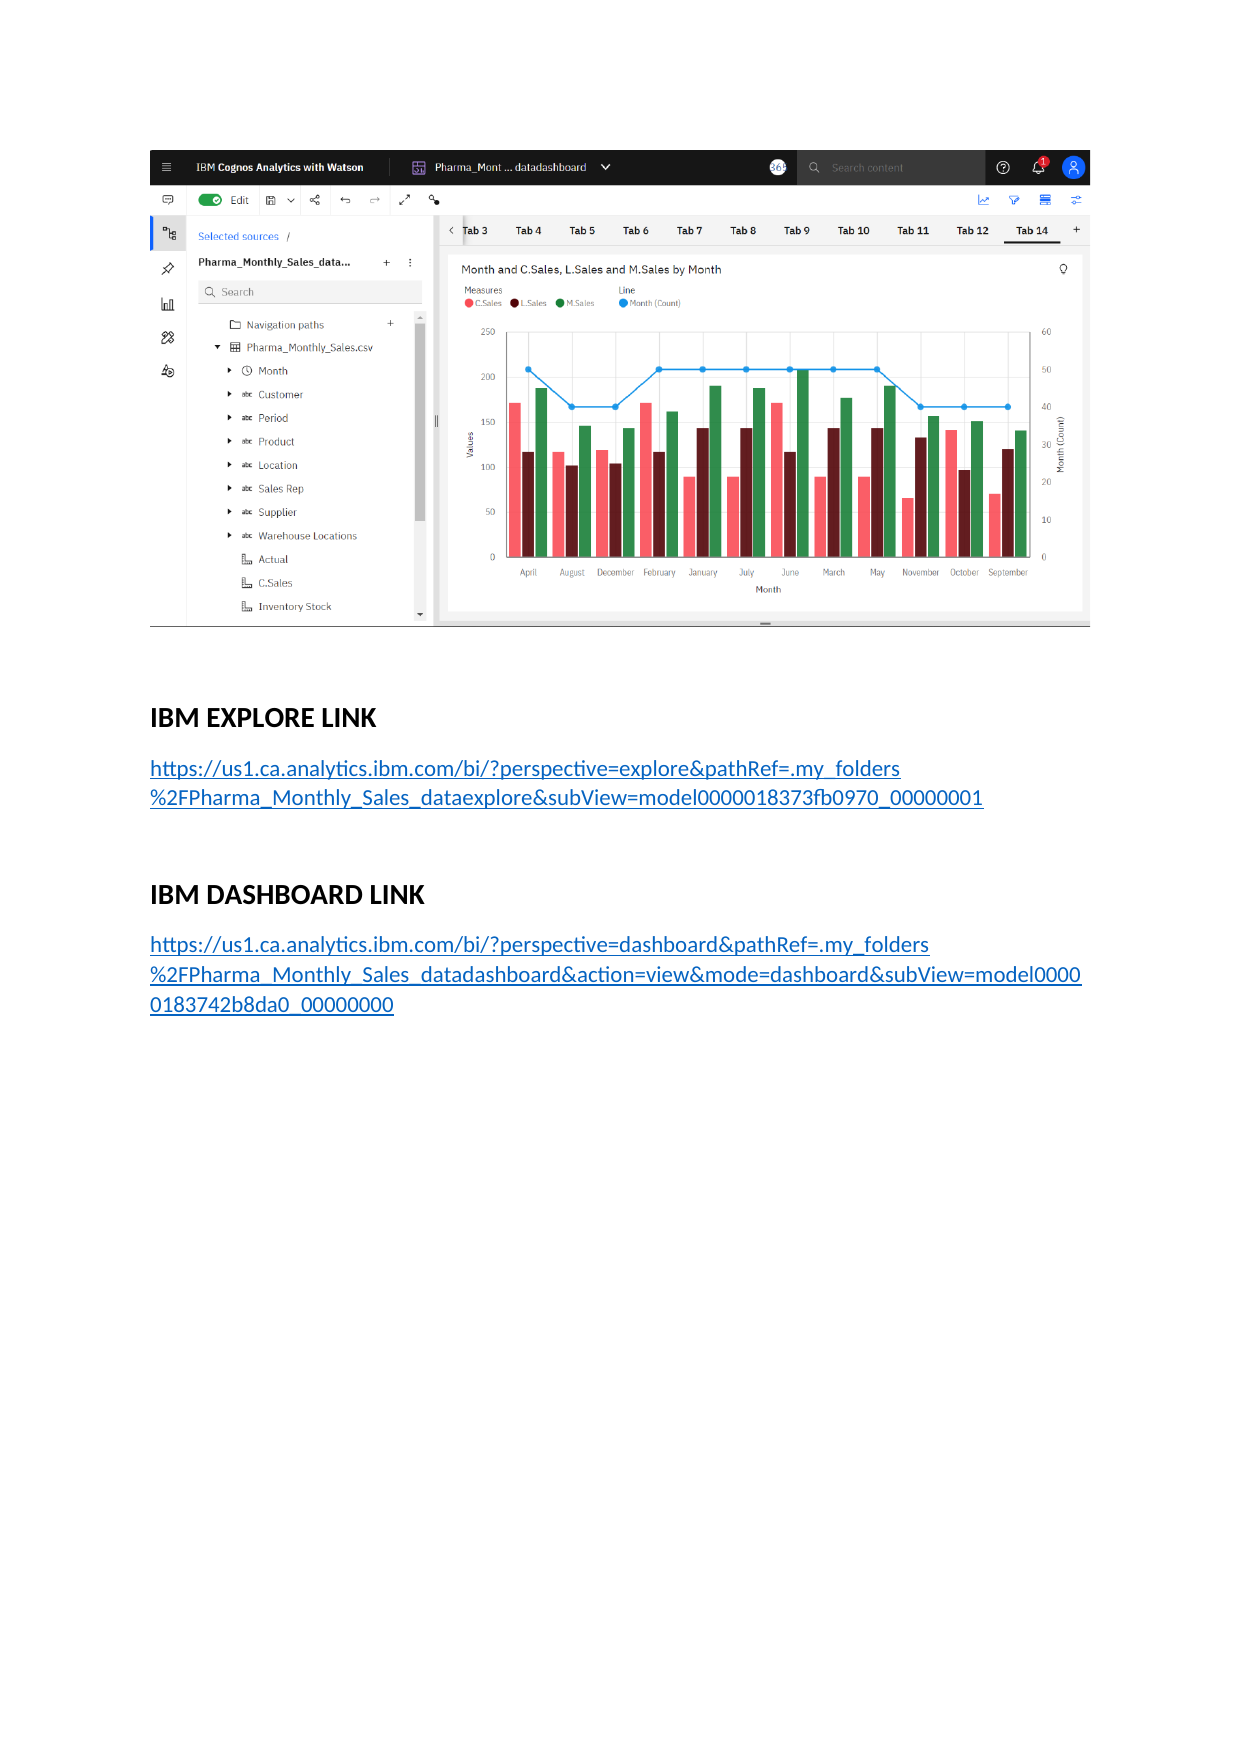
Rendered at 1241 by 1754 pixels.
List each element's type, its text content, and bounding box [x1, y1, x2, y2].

text IBM EXPLORE LINK [150, 699, 1090, 735]
picture [150, 150, 1091, 627]
text https://us1.ca.analytics.ibm.com/bi/?perspective=dashboard&pathRef=.my_folders%2FPharma_Monthly_Sales_datadashboard&action=view&mode=dashboard&subView=model00000183742b8da0_00000000 [150, 931, 1090, 1018]
text https://us1.ca.analytics.ibm.com/bi/?perspective=explore&pathRef=.my_folders%2FPharma_Monthly_Sales_dataexplore&subView=model0000018373fb0970_00000001 [150, 754, 1090, 811]
text IBM DASHBOARD LINK [150, 876, 1090, 912]
